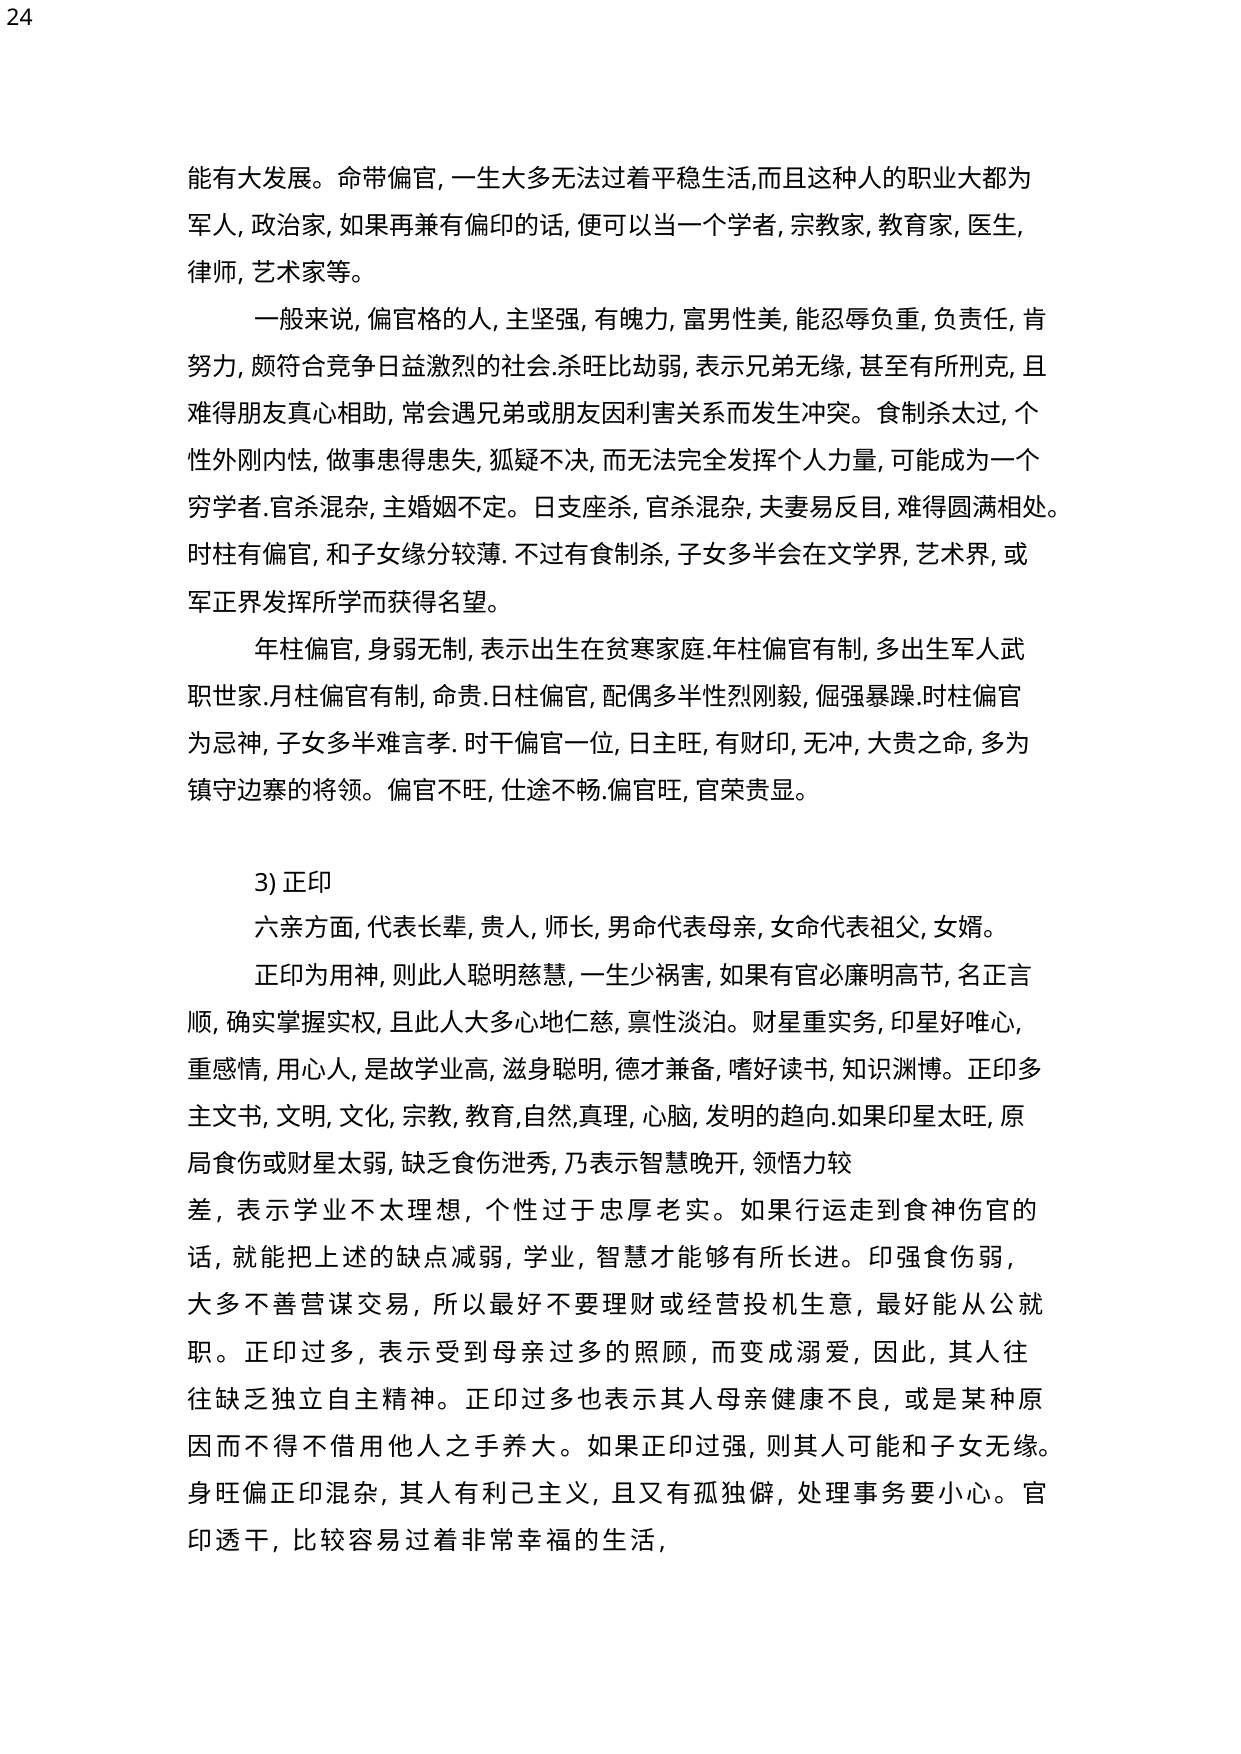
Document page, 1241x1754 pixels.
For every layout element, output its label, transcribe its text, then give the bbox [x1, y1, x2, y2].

text 正印为用神, 则此人聪明慈慧, 一生少祸害, 如果有官必廉明高节, 名正言顺, 确实掌握实权, 且此人大多心地仁慈, 禀性淡泊。财星重实务, 印星好唯心, 重感情, 用心人, 是故学业高, 滋身聪明, 德才兼备, 嗜好读书, 知识渊博。正印多主文书, 文明, 文化, 宗教, 教育,自然,真理, 心脑, 发明的趋向.如果印星太旺, 原局食伤或财星太弱, 缺乏食伤泄秀, 乃表示智慧晚开, 领悟力较 [187, 955, 1044, 1180]
text 能有大发展。命带偏官, 一生大多无法过着平稳生活,而且这种人的职业大都为军人, 政治家, 如果再兼有偏印的话, 便可以当一个学者, 宗教家, 教育家, 医生, 律师, 艺术家等。 [187, 158, 1047, 289]
text 年柱偏官, 身弱无制, 表示出生在贫寒家庭.年柱偏官有制, 多出生军人武职世家.月柱偏官有制, 命贵.日柱偏官, 配偶多半性烈刚毅, 倔强暴躁.时柱偏官为忌神, 子女多半难言孝. 时干偏官一位, 日主旺, 有财印, 无冲, 大贵之命, 多为镇守边寨的将领。偏官不旺, 仕途不畅.偏官旺, 官荣贵显。 [187, 629, 1040, 807]
text 3) 正印 [254, 862, 1078, 898]
text 一般来说, 偏官格的人, 主坚强, 有魄力, 富男性美, 能忍辱负重, 负责任, 肯努力, 颇符合竞争日益激烈的社会.杀旺比劫弱, 表示兄弟无缘, 甚至有所刑克, 且难得朋友真心相助, 常会遇兄弟或朋友因利害关系而发生冲突。食制杀太过, 个性外刚内怯, 做事患得患失, 狐疑不决, 而无法完全发挥个人力量, 可能成为一个穷学者.官杀混杂, 主婚姻不定。日支座杀, 官杀混杂, 夫妻易反目, 难得圆满相处。时柱有偏官, 和子女缘分较薄. 不过有食制杀, 子女多半会在文学界, 艺术界, 或军正界发挥所学而获得名望。 [187, 299, 1049, 618]
text 差, 表示学业不太理想, 个性过于忠厚老实。如果行运走到食神伤官的话, 就能把上述的缺点减弱, 学业, 智慧才能够有所长进。印强食伤弱, 大多不善营谋交易, 所以最好不要理财或经营投机生意, 最好能从公就职。正印过多, 表示受到母亲过多的照顾, 而变成溺爱, 因此, 其人往往缺乏独立自主精神。正印过多也表示其人母亲健康不良, 或是某种原因而不得不借用他人之手养大。如果正印过强, 则其人可能和子女无缘。身旺偏正印混杂, 其人有利己主义, 且又有孤独僻, 处理事务要小心。官印透干, 比较容易过着非常幸福的生活, [187, 1191, 1051, 1557]
text 六亲方面, 代表长辈, 贵人, 师长, 男命代表母亲, 女命代表祖父, 女婿。 [187, 908, 1049, 944]
